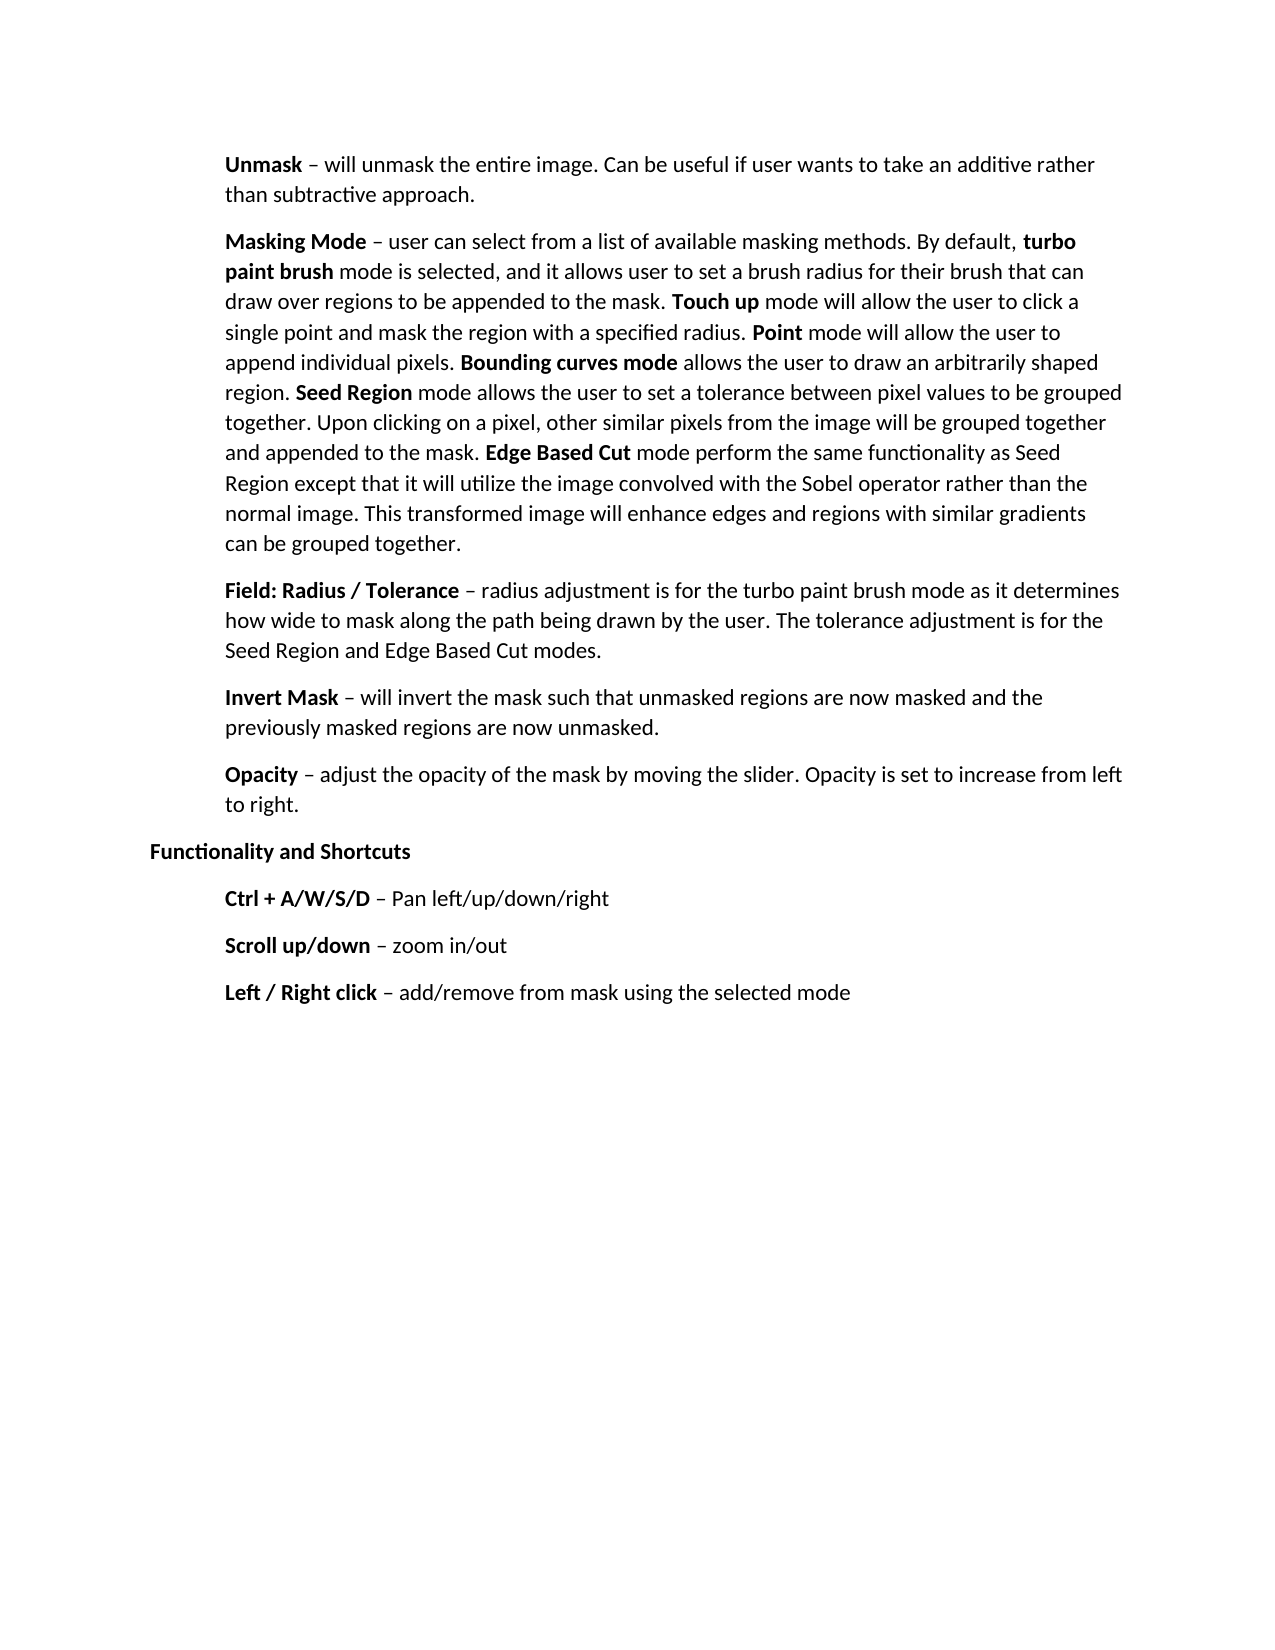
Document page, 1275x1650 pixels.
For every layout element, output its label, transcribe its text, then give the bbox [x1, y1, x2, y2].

text Invert Mask – will invert the mask such that unmasked regions are now masked and the previously masked regions are now unmasked. [225, 683, 1125, 742]
text Unmask – will unmask the entire image. Can be useful if user wants to take an additive rather than subtractive approach. [225, 150, 1125, 208]
text Field: Radius / Tolerance – radius adjustment is for the turbo paint brush mode as it determines how wide to mask along the path being drawn by the user. The tolerance adjustment is for the Seed Region and Edge Based Cut modes. [225, 576, 1125, 664]
text Ctrl + A/W/S/D – Pan left/up/down/right [150, 884, 1125, 912]
text Scroll up/down – zoom in/out [150, 931, 1125, 959]
text Masking Mode – user can select from a list of available masking methods. By default, turbo paint brush mode is selected, and it allows user to set a brush radius for their brush that can draw over regions to be appended to the mask. Touch up mode will allow the user to click a single point and mask the region with a specified radius. Point mode will allow the user to append individual pixels. Bounding curves mode allows the user to draw an arbitrarily shaped region. Seed Region mode allows the user to set a tolerance between pixel values to be grouped together. Upon clicking on a pixel, other similar pixels from the image will be grouped together and appended to the mask. Edge Based Cut mode perform the same functionality as Seed Region except that it will utilize the image convolved with the Sobel operator rather than the normal image. This transformed image will enhance edges and regions with similar gradients can be grouped together. [225, 227, 1125, 557]
text Left / Right click – add/remove from mask using the selected mode [150, 978, 1125, 1006]
text Functionality and Shortcuts [150, 837, 1125, 866]
text Opacity – adjust the opacity of the mask by moving the slider. Opacity is set to increase from left to right. [225, 760, 1125, 819]
